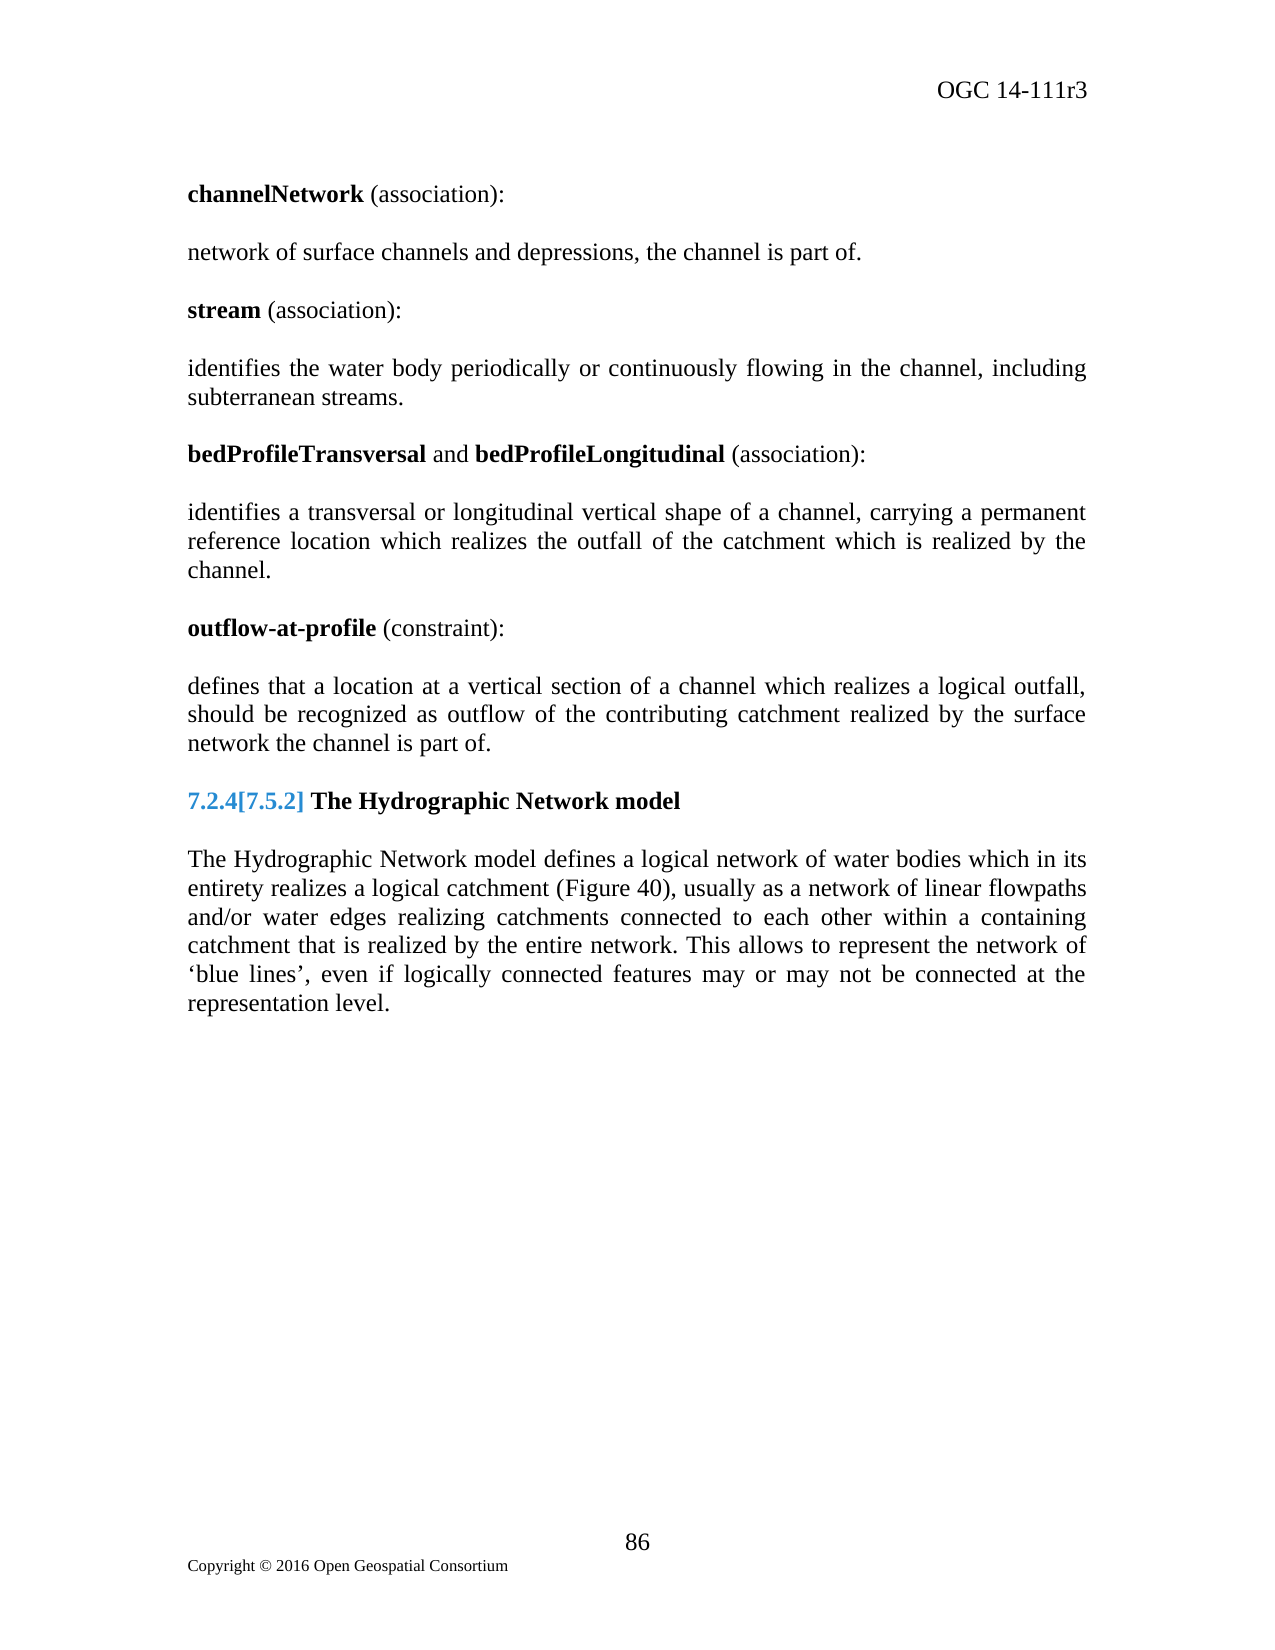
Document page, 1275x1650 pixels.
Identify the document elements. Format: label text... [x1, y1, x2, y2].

subtitle The Hydrographic Network model [187, 786, 1087, 815]
text outflow-at-profile (constraint): [187, 613, 1087, 642]
text bedProfileTransversal and bedProfileLongitudinal (association): [187, 439, 1087, 468]
text identifies a transversal or longitudinal vertical shape of a channel, carrying a permanent reference location which realizes the outfall of the catchment which is realized by the channel. [187, 497, 1087, 584]
text network of surface channels and depressions, the channel is part of. [187, 237, 1087, 266]
text stream (association): [187, 295, 1087, 324]
text defines that a location at a vertical section of a channel which realizes a logical outfall, should be recognized as outflow of the contributing catchment realized by the surface network the channel is part of. [187, 671, 1087, 757]
text identifies the water body periodically or continuously flowing in the channel, including subterranean streams. [187, 353, 1087, 410]
text channelNetwork (association): [187, 179, 1087, 208]
